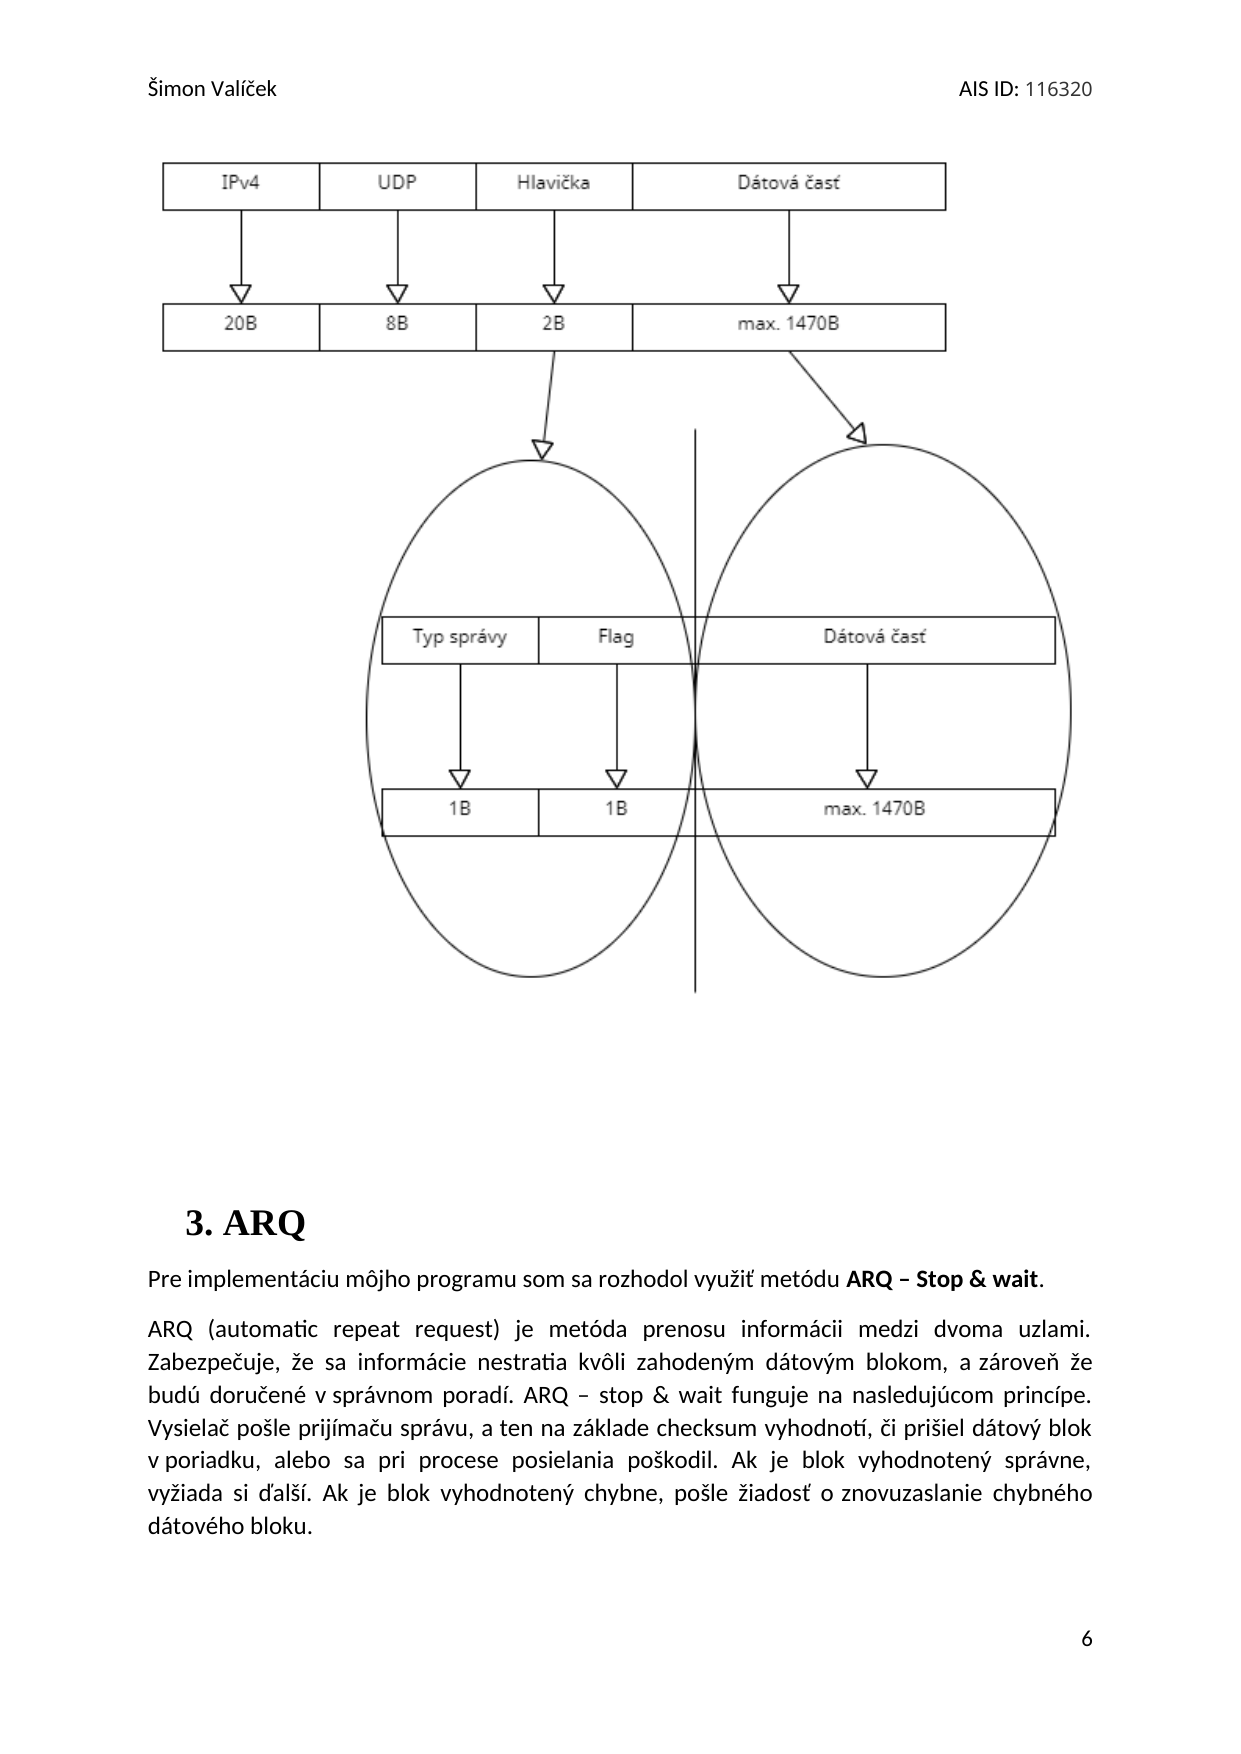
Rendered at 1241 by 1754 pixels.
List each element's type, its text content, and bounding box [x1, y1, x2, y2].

picture [147, 147, 1085, 1039]
list ARQ [185, 1200, 1093, 1243]
text Pre implementáciu môjho programu som sa rozhodol využiť metódu ARQ – Stop & wait. [148, 1263, 1093, 1294]
text ARQ (automatic repeat request) je metóda prenosu informácii medzi dvoma uzlami. Zabezpečuje, že sa informácie nestratia kvôli zahodeným dátovým blokom, a zároveň že budú doručené v správnom poradí. ARQ – stop & wait funguje na nasledujúcom princípe. Vysielač pošle prijímaču správu, a ten na základe checksum vyhodnotí, či prišiel dátový blok v poriadku, alebo sa pri procese posielania poškodil. Ak je blok vyhodnotený správne, vyžiada si ďalší. Ak je blok vyhodnotený chybne, pošle žiadosť o znovuzaslanie chybného dátového bloku. [148, 1313, 1093, 1541]
